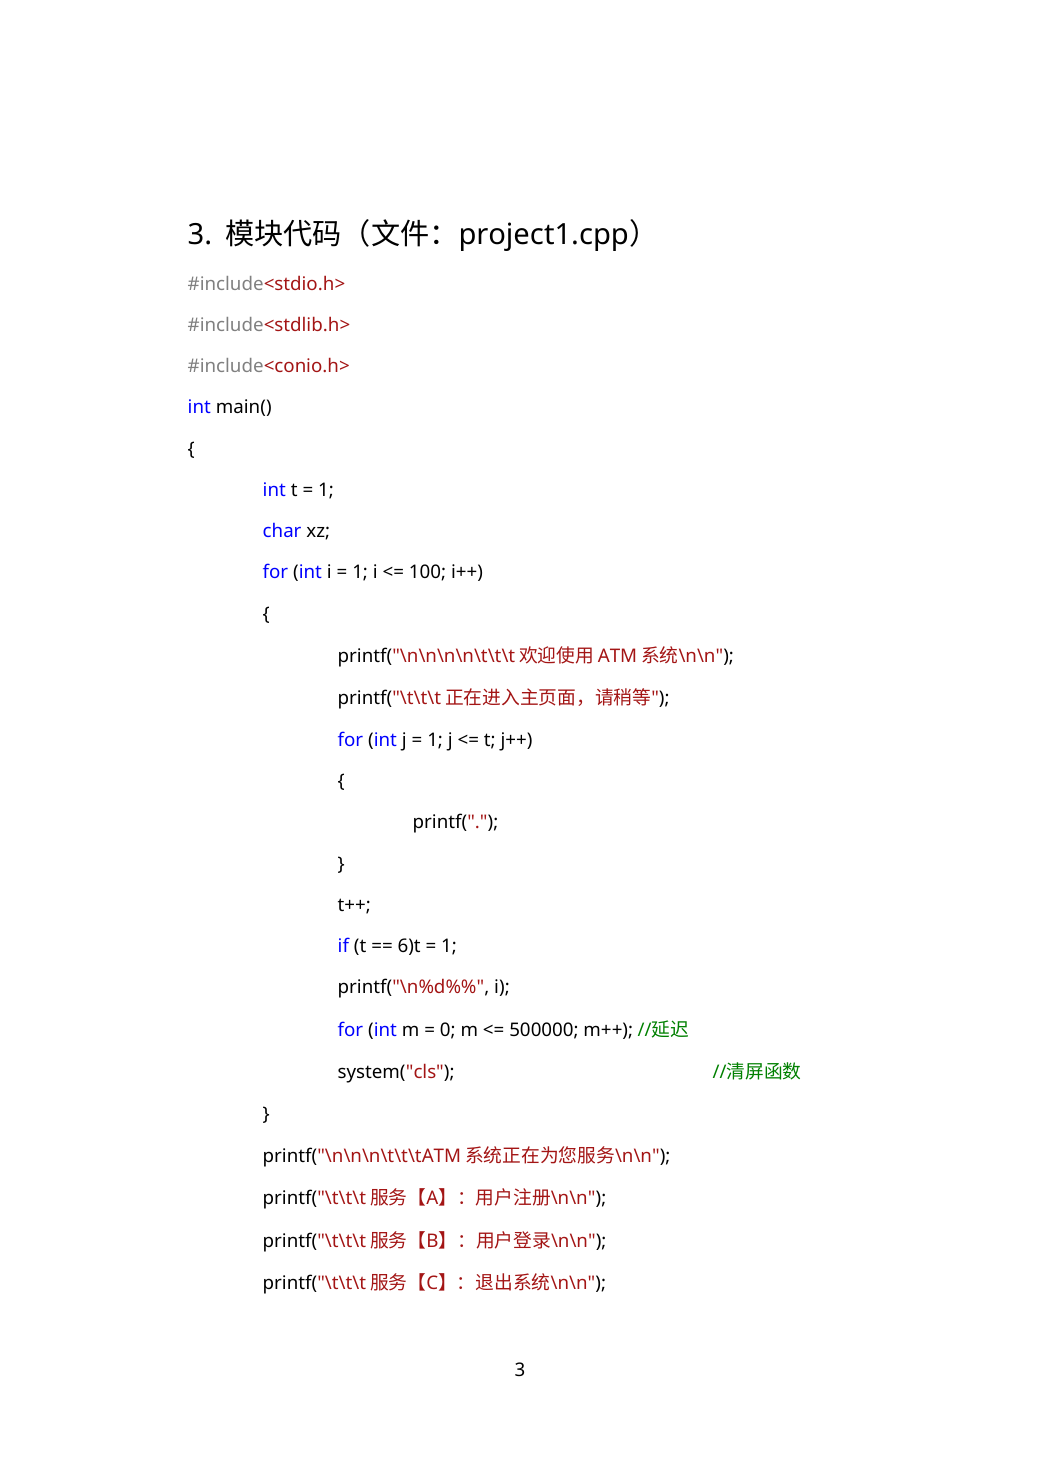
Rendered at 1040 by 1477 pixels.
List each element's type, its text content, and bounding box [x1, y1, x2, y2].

text for (int i = 1; i <= 100; i++) [187, 562, 852, 583]
text for (int m = 0; m <= 500000; m++); //延迟 [187, 1019, 852, 1040]
text printf("."); [187, 812, 852, 833]
text #include<conio.h> [187, 356, 852, 377]
text } [187, 1104, 852, 1124]
text printf("\n%d%%", i); [187, 977, 852, 998]
text for (int j = 1; j <= t; j++) [187, 730, 852, 750]
text { [187, 604, 852, 624]
text { [187, 771, 852, 792]
text printf("\t\t\t服务【C】：退出系统\n\n"); [187, 1272, 852, 1294]
text printf("\t\t\t正在进入主页面，请稍等"); [187, 687, 852, 709]
text printf("\n\n\n\t\t\tATM系统正在为您服务\n\n"); [187, 1145, 852, 1167]
text int main() [187, 397, 852, 418]
text printf("\n\n\n\n\t\t\t欢迎使用ATM系统\n\n"); [187, 645, 852, 667]
text printf("\t\t\t服务【A】：用户注册\n\n"); [187, 1187, 852, 1209]
list 模块代码（文件：project1.cpp） [187, 211, 852, 253]
text int t = 1; [187, 480, 852, 500]
text #include<stdlib.h> [187, 315, 852, 335]
text #include<stdio.h> [187, 274, 852, 294]
text char xz; [187, 521, 852, 542]
text } [187, 854, 852, 874]
text system("cls"); //清屏函数 [187, 1061, 852, 1083]
text printf("\t\t\t服务【B】：用户登录\n\n"); [187, 1230, 852, 1252]
text t++; [187, 895, 852, 915]
text if (t == 6)t = 1; [187, 936, 852, 957]
text { [187, 439, 852, 459]
